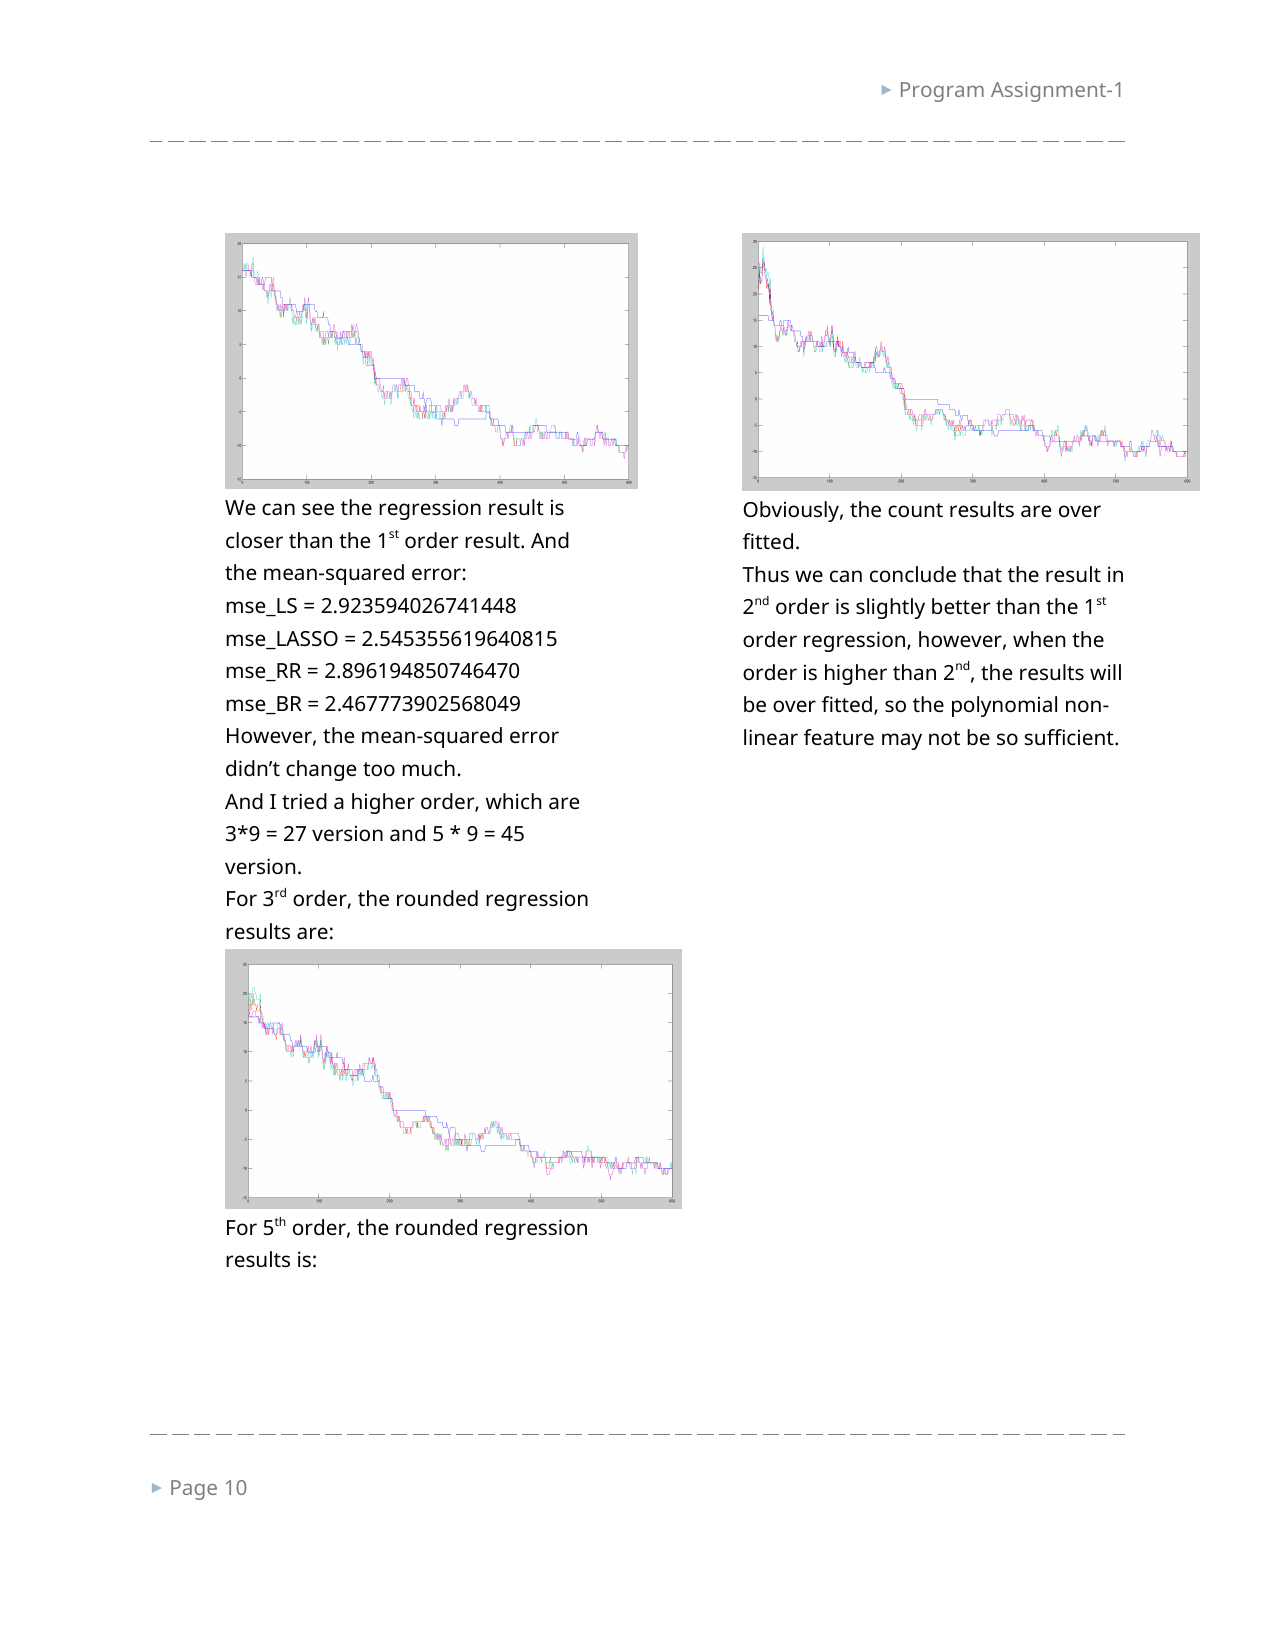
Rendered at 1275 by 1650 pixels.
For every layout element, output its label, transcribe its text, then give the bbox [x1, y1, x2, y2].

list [667, 234, 1125, 784]
picture [225, 233, 638, 489]
picture [225, 949, 682, 1209]
picture [742, 233, 1200, 491]
